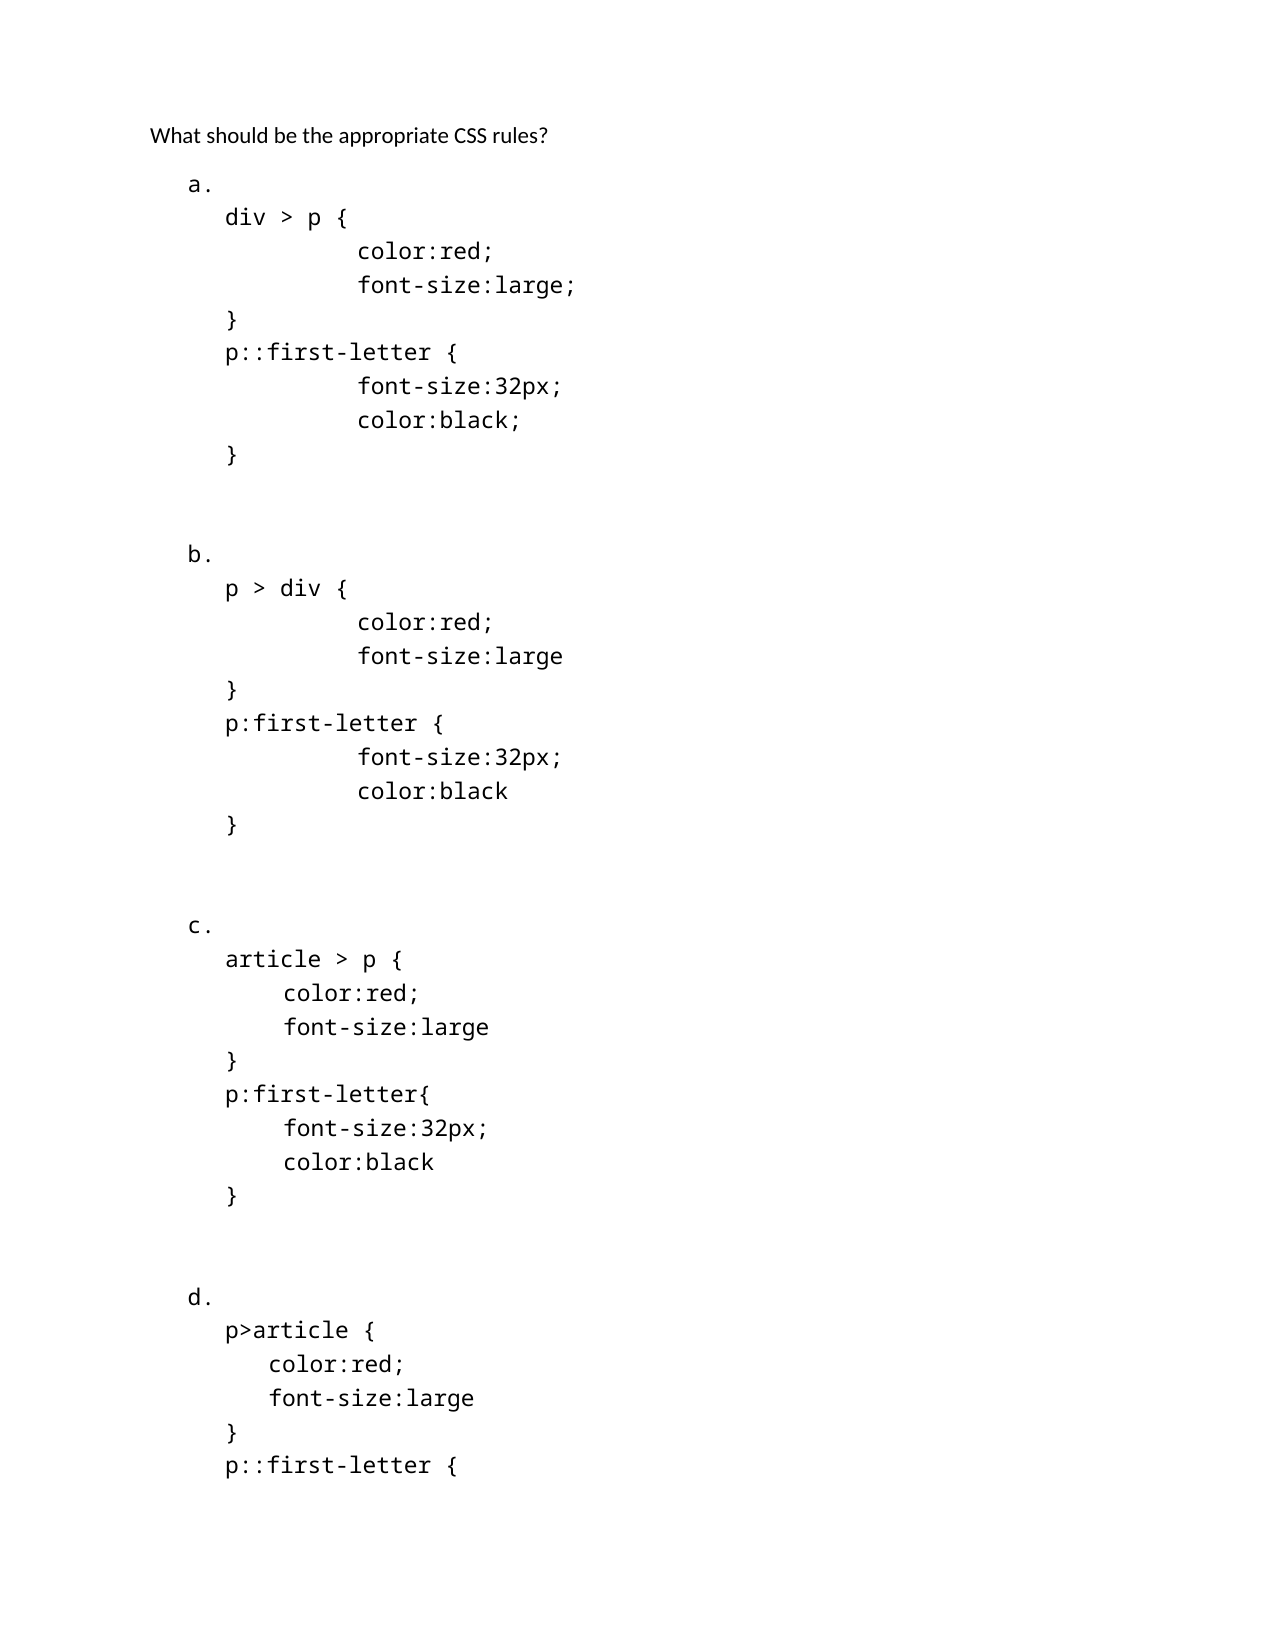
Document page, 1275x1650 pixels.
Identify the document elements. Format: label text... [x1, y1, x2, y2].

list color:black; [225, 404, 1125, 435]
text What should be the appropriate CSS rules? [150, 121, 1125, 149]
list } [225, 808, 1125, 840]
list color:red; [283, 977, 1125, 1008]
list font-size:large [268, 1382, 1125, 1413]
list p > div { [225, 572, 1125, 603]
list } [225, 438, 1125, 469]
list p:first-letter{ [225, 1078, 1125, 1109]
list } [225, 1179, 1125, 1211]
list font-size:large; [225, 269, 1125, 300]
list div > p { [225, 201, 1125, 233]
list article > p { [225, 943, 1125, 974]
list color:red; [225, 235, 1125, 266]
list p:first-letter { [225, 707, 1125, 738]
list font-size:large [283, 1011, 1125, 1042]
list p::first-letter { [225, 1449, 1125, 1481]
list } [225, 1416, 1125, 1447]
list font-size:32px; [225, 370, 1125, 401]
list font-size:32px; [283, 1112, 1125, 1143]
list color:black [357, 775, 1125, 806]
list color:red; [357, 606, 1125, 637]
list } [225, 1044, 1125, 1076]
list } [225, 303, 1125, 334]
list p::first-letter { [225, 336, 1125, 368]
list color:black [283, 1146, 1125, 1177]
list font-size:32px; [357, 741, 1125, 772]
list } [225, 673, 1125, 705]
list p>article { [225, 1314, 1125, 1346]
list color:red; [268, 1348, 1125, 1379]
list font-size:large [357, 640, 1125, 671]
